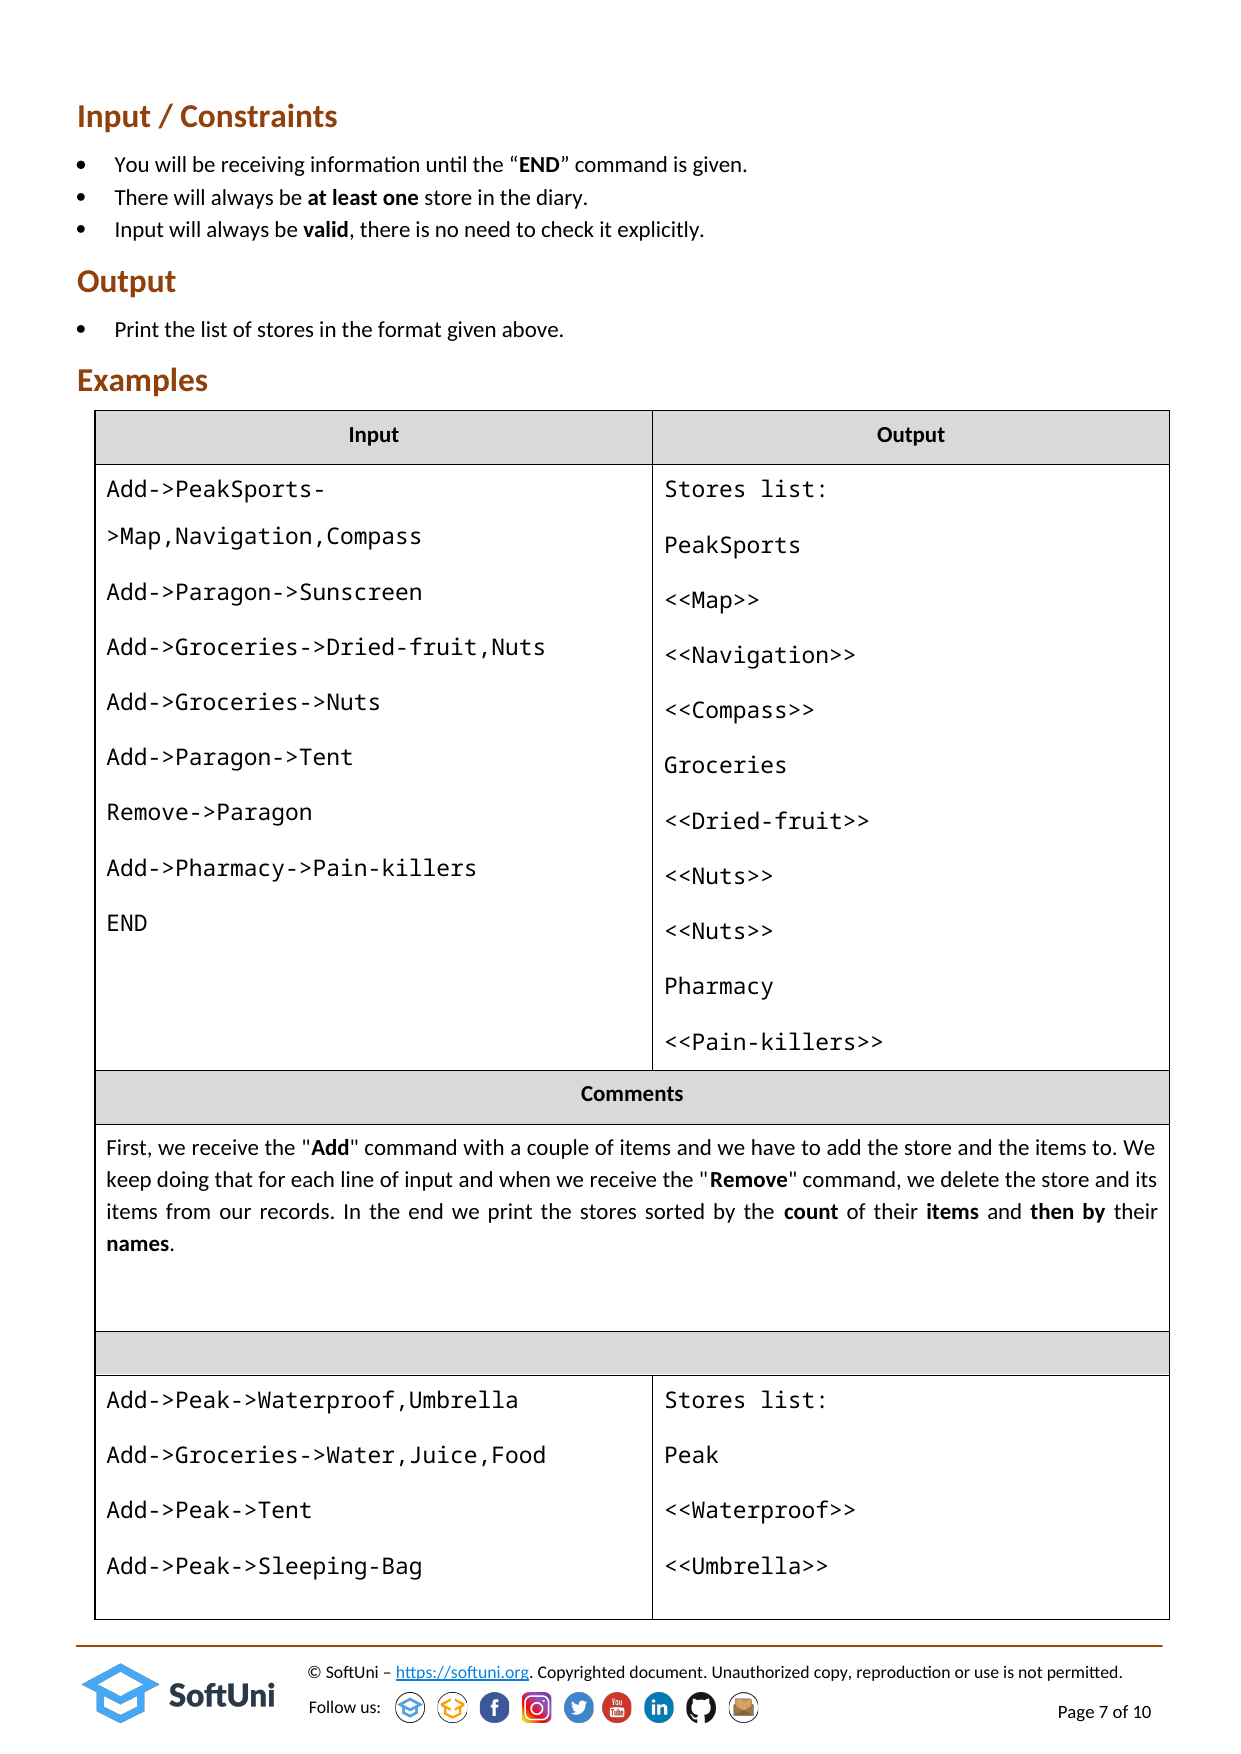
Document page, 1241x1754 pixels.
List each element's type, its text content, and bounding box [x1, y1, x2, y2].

picture [75, 1658, 281, 1729]
table_header Input [96, 411, 652, 464]
picture [395, 1692, 425, 1723]
picture [665, 1714, 674, 1723]
picture [602, 1692, 632, 1723]
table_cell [653, 1376, 1169, 1619]
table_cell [96, 1376, 652, 1619]
list Print the list of stores in the format given above. [77, 315, 1163, 343]
picture [522, 1692, 552, 1723]
picture [437, 1692, 468, 1723]
list There will always be at least one store in the diary. [77, 183, 1163, 211]
picture [644, 1714, 653, 1723]
table_cell [96, 1332, 1169, 1374]
picture [644, 1692, 653, 1701]
subtitle Output [77, 259, 1163, 300]
list You will be receiving information until the “END” command is given. [77, 151, 1163, 178]
table_cell First, we receive the "Add" command with a couple of items and we have to add the store and the items to. We keep doing that for each line of input and when we receive the "Remove" command, we delete the store and its items from our records. In the end we print the stores sorted by the count of their items and then by their names. [96, 1125, 1169, 1331]
picture [686, 1692, 716, 1723]
picture [728, 1692, 759, 1723]
table_cell Comments [96, 1071, 1169, 1124]
subtitle Input / Constraints [77, 95, 1163, 136]
picture [564, 1692, 594, 1723]
table_cell Add->PeakSports->Map,Navigation,Compass Add->Paragon->Sunscreen Add->Groceries->Dried-fruit,Nuts Add->Groceries->Nuts Add->Paragon->Tent Remove->Paragon Add->Pharmacy->Pain-killers END [96, 465, 652, 1070]
subtitle Examples [77, 359, 1163, 400]
list Input will always be valid, there is no need to check it explicitly. [77, 215, 1163, 243]
table_cell Stores list: PeakSports <<Map>> <<Navigation>> <<Compass>> Groceries <<Dried-fruit>> <<Nuts>> <<Nuts>> Pharmacy <<Pain-killers>> [653, 465, 1169, 1070]
picture [658, 1705, 667, 1714]
picture [665, 1692, 674, 1701]
picture [479, 1692, 510, 1723]
table_header Output [653, 411, 1169, 464]
